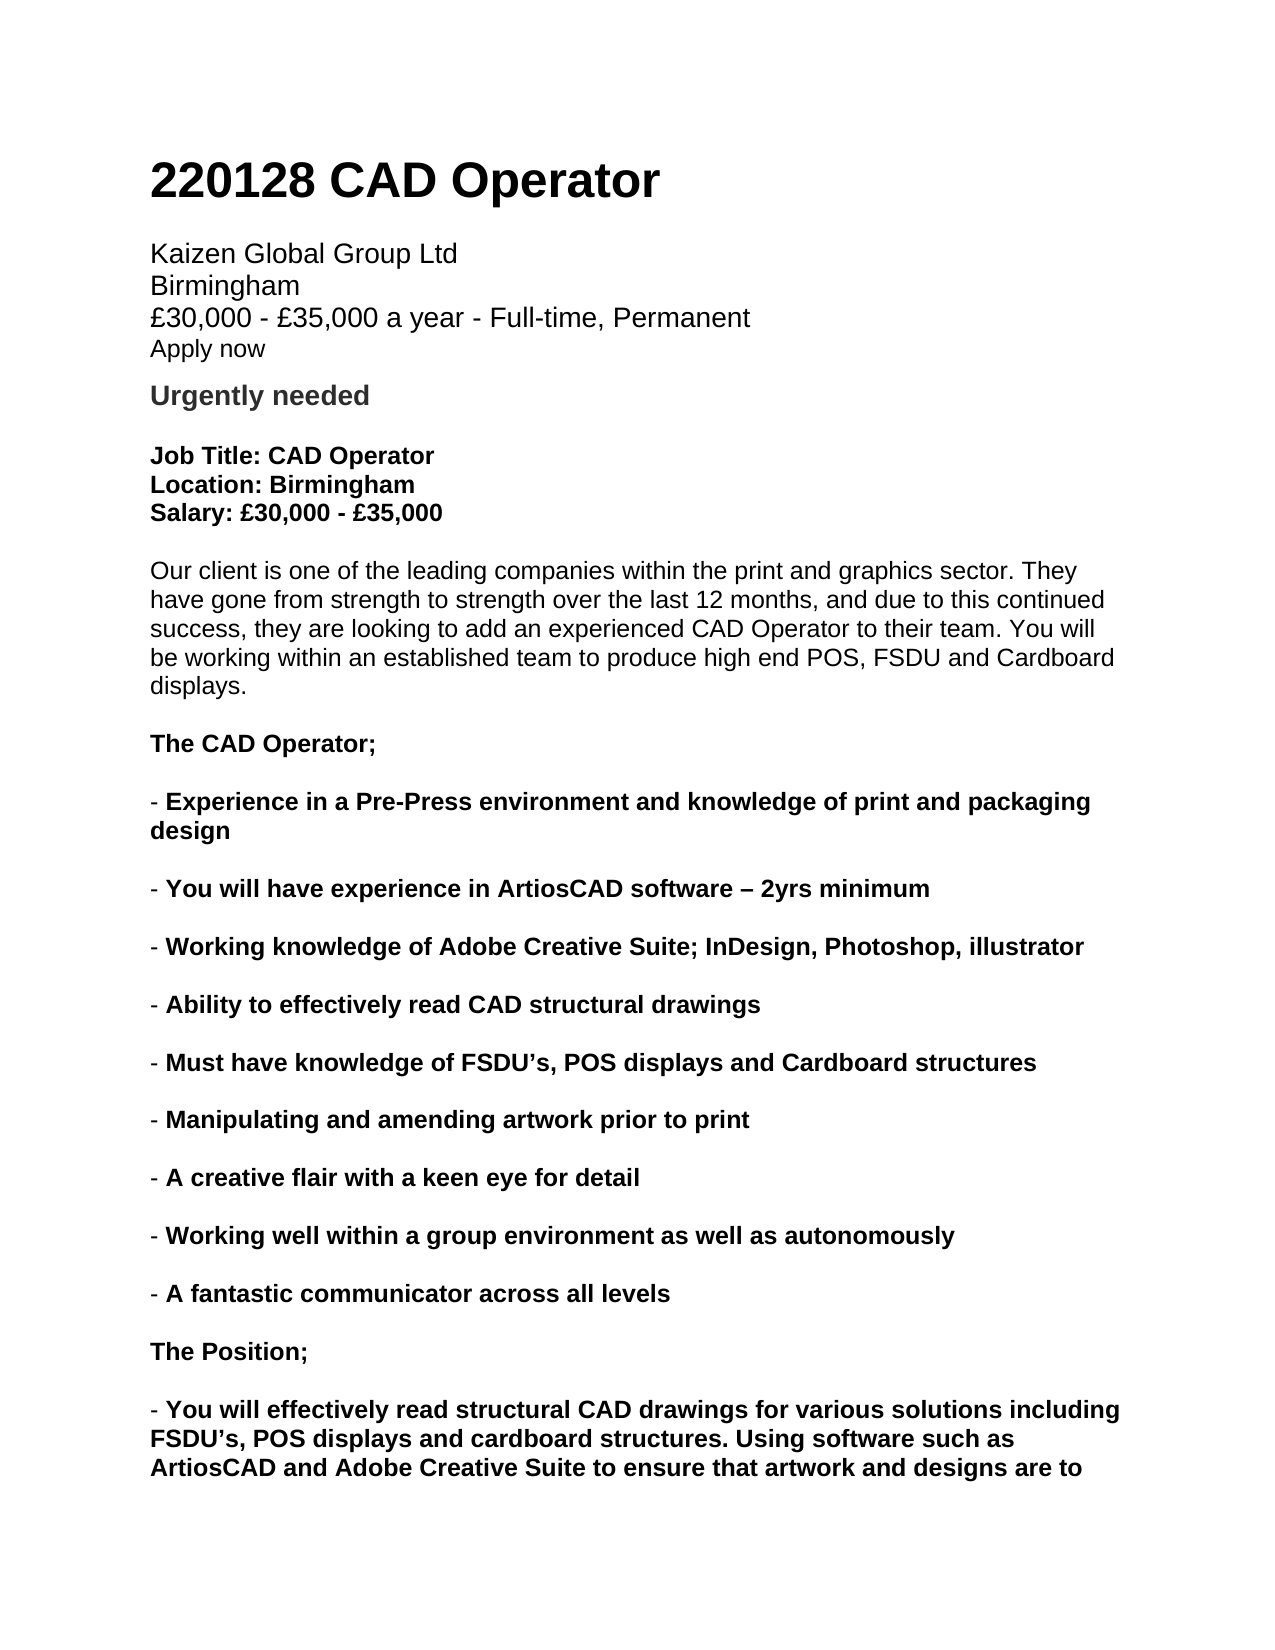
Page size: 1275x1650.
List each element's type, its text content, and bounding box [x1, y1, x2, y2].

text Apply now [150, 334, 1125, 363]
text Birmingham [150, 269, 1125, 301]
text Urgently needed [150, 379, 1125, 412]
text - Experience in a Pre-Press environment and knowledge of print and packaging design [150, 787, 1125, 844]
text - Working knowledge of Adobe Creative Suite; InDesign, Photoshop, illustrator [150, 932, 1125, 960]
text The CAD Operator; [150, 729, 1125, 758]
text Kaizen Global Group Ltd [150, 237, 1125, 269]
text - Working well within a group environment as well as autonomously [150, 1221, 1125, 1250]
text - You will have experience in ArtiosCAD software – 2yrs minimum [150, 874, 1125, 902]
text - Ability to effectively read CAD structural drawings [150, 989, 1125, 1018]
text Job Title: CAD Operator Location: Birmingham Salary: £30,000 - £35,000 [150, 441, 1125, 527]
text 220128 CAD Operator [150, 150, 1125, 207]
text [150, 1395, 1125, 1481]
text Our client is one of the leading companies within the print and graphics sector. They have gone from strength to strength over the last 12 months, and due to this continued success, they are looking to add an experienced CAD Operator to their team. You will be working within an established team to produce high end POS, FSDU and Cardboard displays. [150, 556, 1125, 700]
text - A fantastic communicator across all levels [150, 1279, 1125, 1308]
text - A creative flair with a keen eye for detail [150, 1163, 1125, 1192]
text - Must have knowledge of FSDU’s, POS displays and Cardboard structures [150, 1047, 1125, 1076]
text - Manipulating and amending artwork prior to print [150, 1105, 1125, 1134]
text £30,000 - £35,000 a year - Full-time, Permanent [150, 301, 1125, 334]
text The Position; [150, 1337, 1125, 1366]
